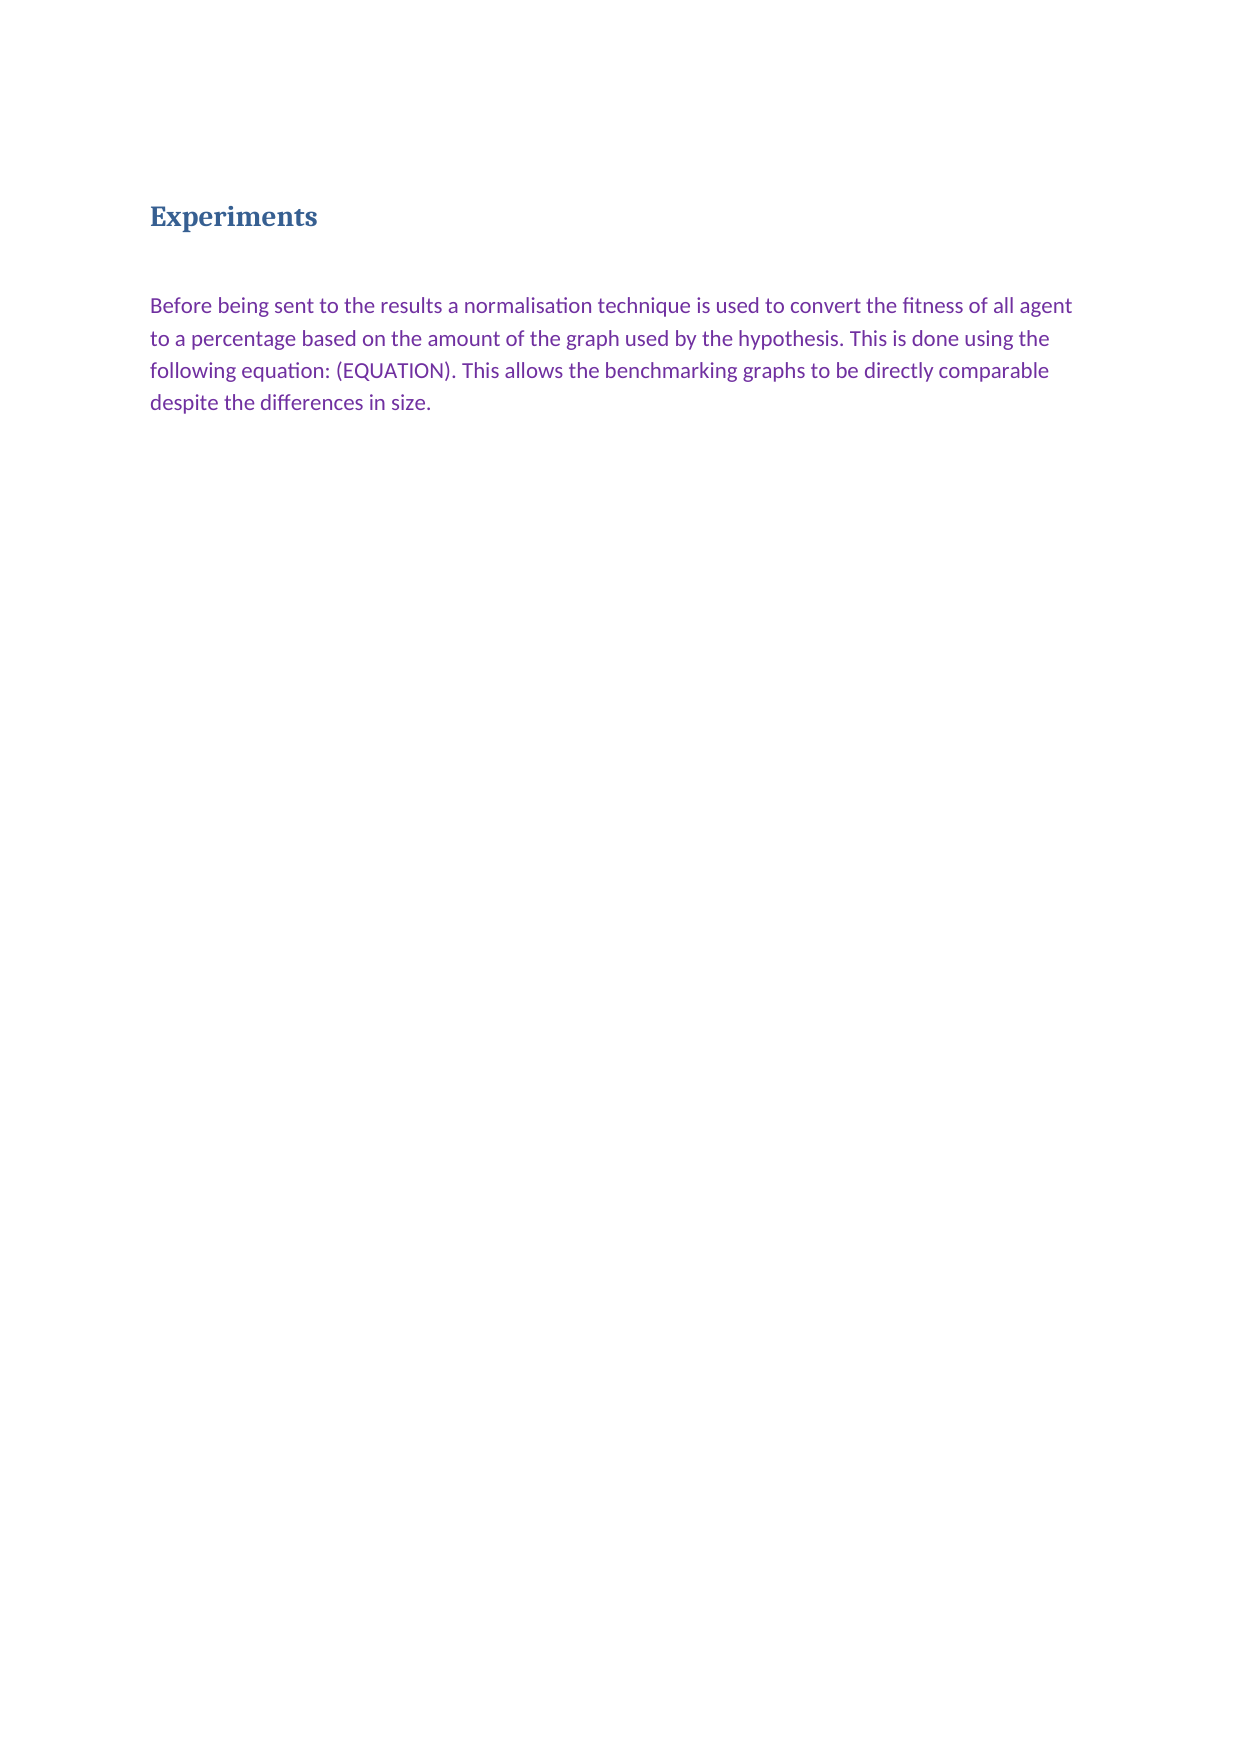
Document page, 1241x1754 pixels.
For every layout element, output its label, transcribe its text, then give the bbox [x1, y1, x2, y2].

text Before being sent to the results a normalisation technique is used to convert the fitness of all agent to a percentage based on the amount of the graph used by the hypothesis. This is done using the following equation: (EQUATION). This allows the benchmarking graphs to be directly comparable despite the differences in size. [150, 292, 1090, 416]
subtitle Experiments [150, 200, 1090, 233]
